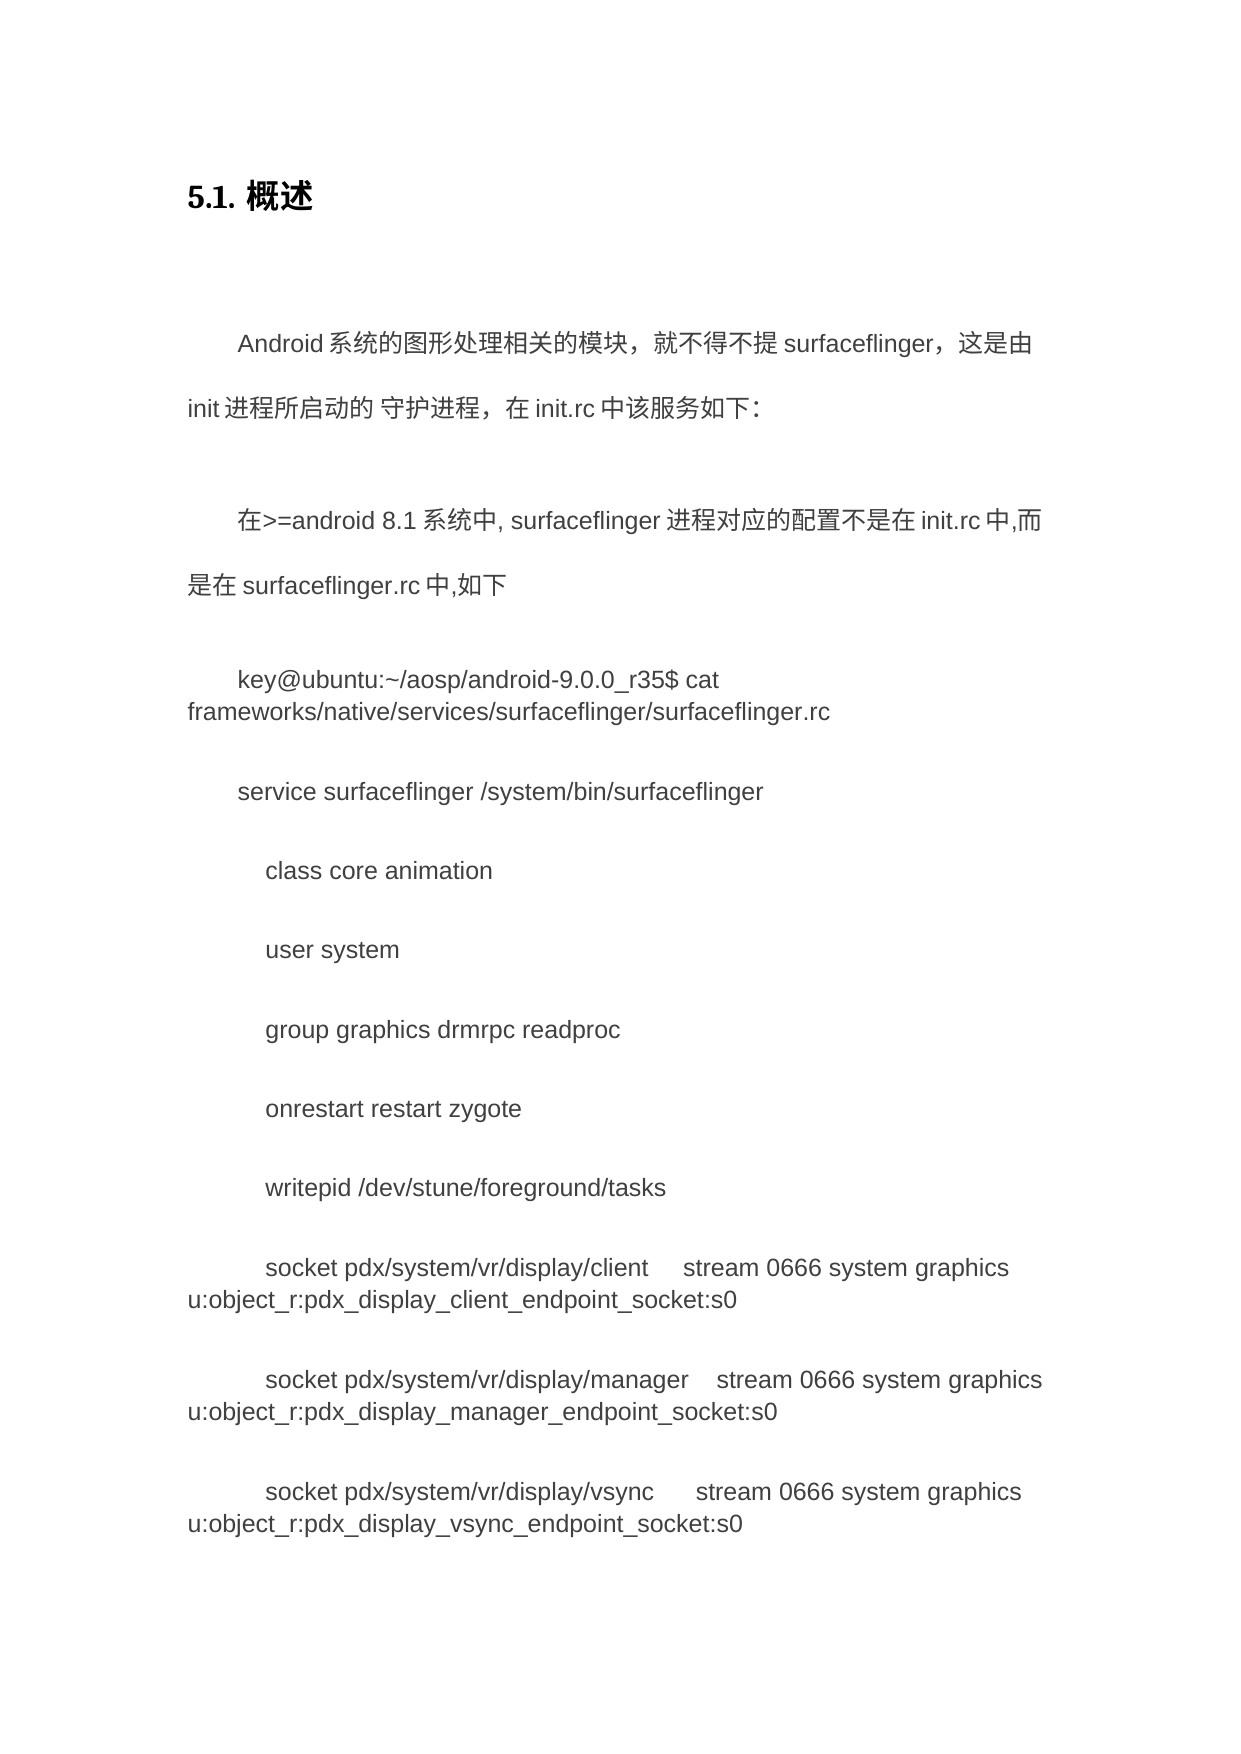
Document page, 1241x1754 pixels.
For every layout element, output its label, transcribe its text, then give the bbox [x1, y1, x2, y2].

text socket pdx/system/vr/display/manager stream 0666 system graphics u:object_r:pdx_display_manager_endpoint_socket:s0 [187, 1363, 1053, 1428]
text 在>=android 8.1系统中, surfaceflinger进程对应的配置不是在init.rc中,而是在surfaceflinger.rc中,如下 [187, 486, 1053, 616]
subtitle 概述 [187, 162, 1053, 227]
text key@ubuntu:~/aosp/android-9.0.0_r35$ cat frameworks/native/services/surfaceflinger/surfaceflinger.rc [187, 663, 1053, 728]
text writepid /dev/stune/foreground/tasks [187, 1171, 1053, 1204]
text group graphics drmrpc readproc [187, 1013, 1053, 1045]
text socket pdx/system/vr/display/vsync stream 0666 system graphics u:object_r:pdx_display_vsync_endpoint_socket:s0 [187, 1474, 1053, 1539]
text Android系统的图形处理相关的模块，就不得不提surfaceflinger，这是由init进程所启动的 守护进程，在init.rc中该服务如下： [187, 309, 1053, 439]
text socket pdx/system/vr/display/client stream 0666 system graphics u:object_r:pdx_display_client_endpoint_socket:s0 [187, 1251, 1053, 1316]
text user system [187, 933, 1053, 966]
text onrestart restart zygote [187, 1092, 1053, 1124]
text class core animation [187, 854, 1053, 886]
text service surfaceflinger /system/bin/surfaceflinger [187, 774, 1053, 807]
